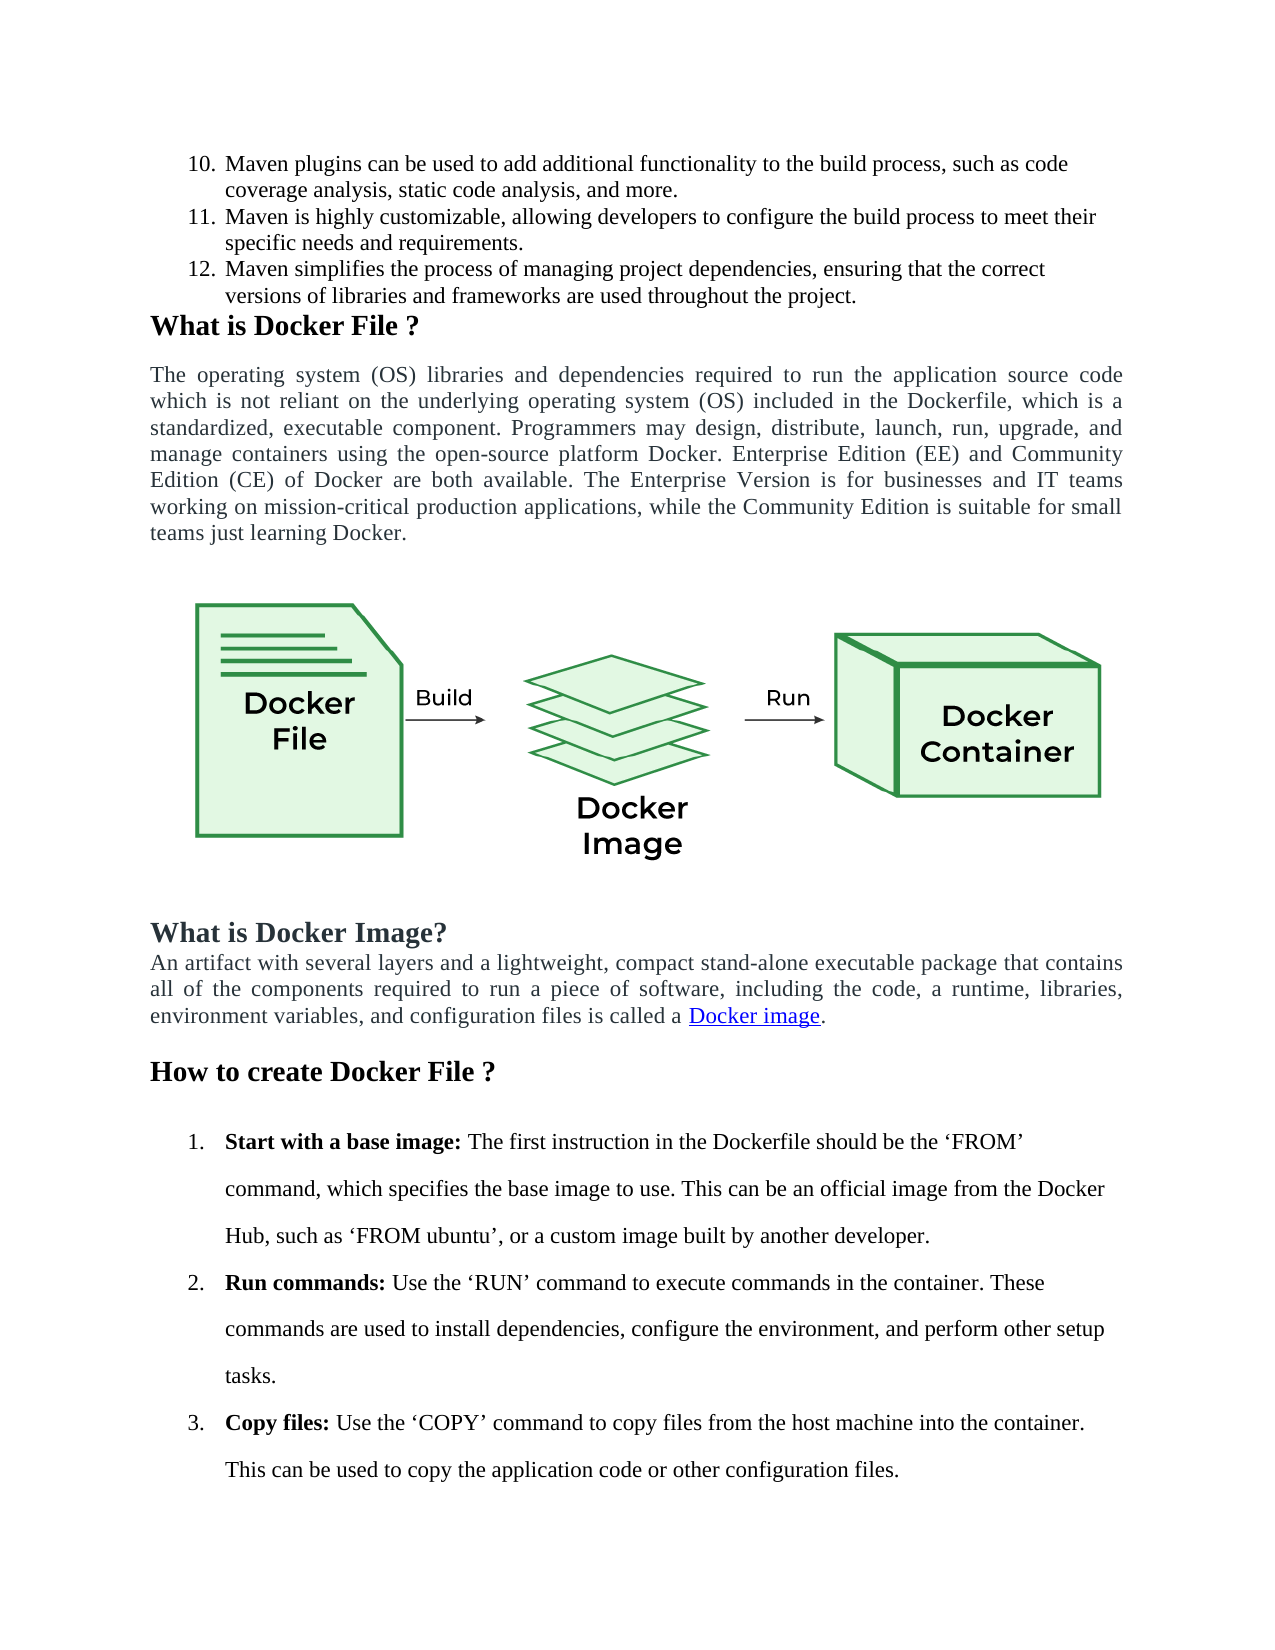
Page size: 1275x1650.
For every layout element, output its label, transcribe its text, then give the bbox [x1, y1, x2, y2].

list Maven is highly customizable, allowing developers to configure the build process to meet their specific needs and requirements. [187, 203, 1125, 255]
list Run commands: Use the ‘RUN’ command to execute commands in the container. These commands are used to install dependencies, configure the environment, and perform other setup tasks. [187, 1248, 1125, 1389]
list Maven plugins can be used to add additional functionality to the build process, such as code coverage analysis, static code analysis, and more. [187, 150, 1125, 203]
list Start with a base image: The first instruction in the Dockerfile should be the ‘FROM’ command, which specifies the base image to use. This can be an official image from the Docker Hub, such as ‘FROM ubuntu’, or a custom image built by another developer. [187, 1107, 1125, 1248]
text What is Docker File ? [150, 308, 1125, 342]
text An artifact with several layers and a lightweight, compact stand-alone executable package that contains all of the components required to run a piece of software, including the code, a runtime, libraries, environment variables, and configuration files is called a Docker image. [150, 949, 1125, 1028]
subtitle What is Docker Image? [150, 916, 1125, 949]
picture [150, 545, 1147, 897]
list Copy files: Use the ‘COPY’ command to copy files from the host machine into the container. This can be used to copy the application code or other configuration files. [187, 1389, 1125, 1482]
text How to create Docker File ? [150, 1054, 1125, 1088]
list Maven simplifies the process of managing project dependencies, ensuring that the correct versions of libraries and frameworks are used throughout the project. [187, 255, 1125, 308]
text The operating system (OS) libraries and dependencies required to run the application source code which is not reliant on the underlying operating system (OS) included in the Dockerfile, which is a standardized, executable component. Programmers may design, distribute, launch, run, upgrade, and manage containers using the open-source platform Docker. Enterprise Edition (EE) and Community Edition (CE) of Docker are both available. The Enterprise Version is for businesses and IT teams working on mission-critical production applications, while the Community Edition is suitable for small teams just learning Docker. [150, 361, 1125, 545]
